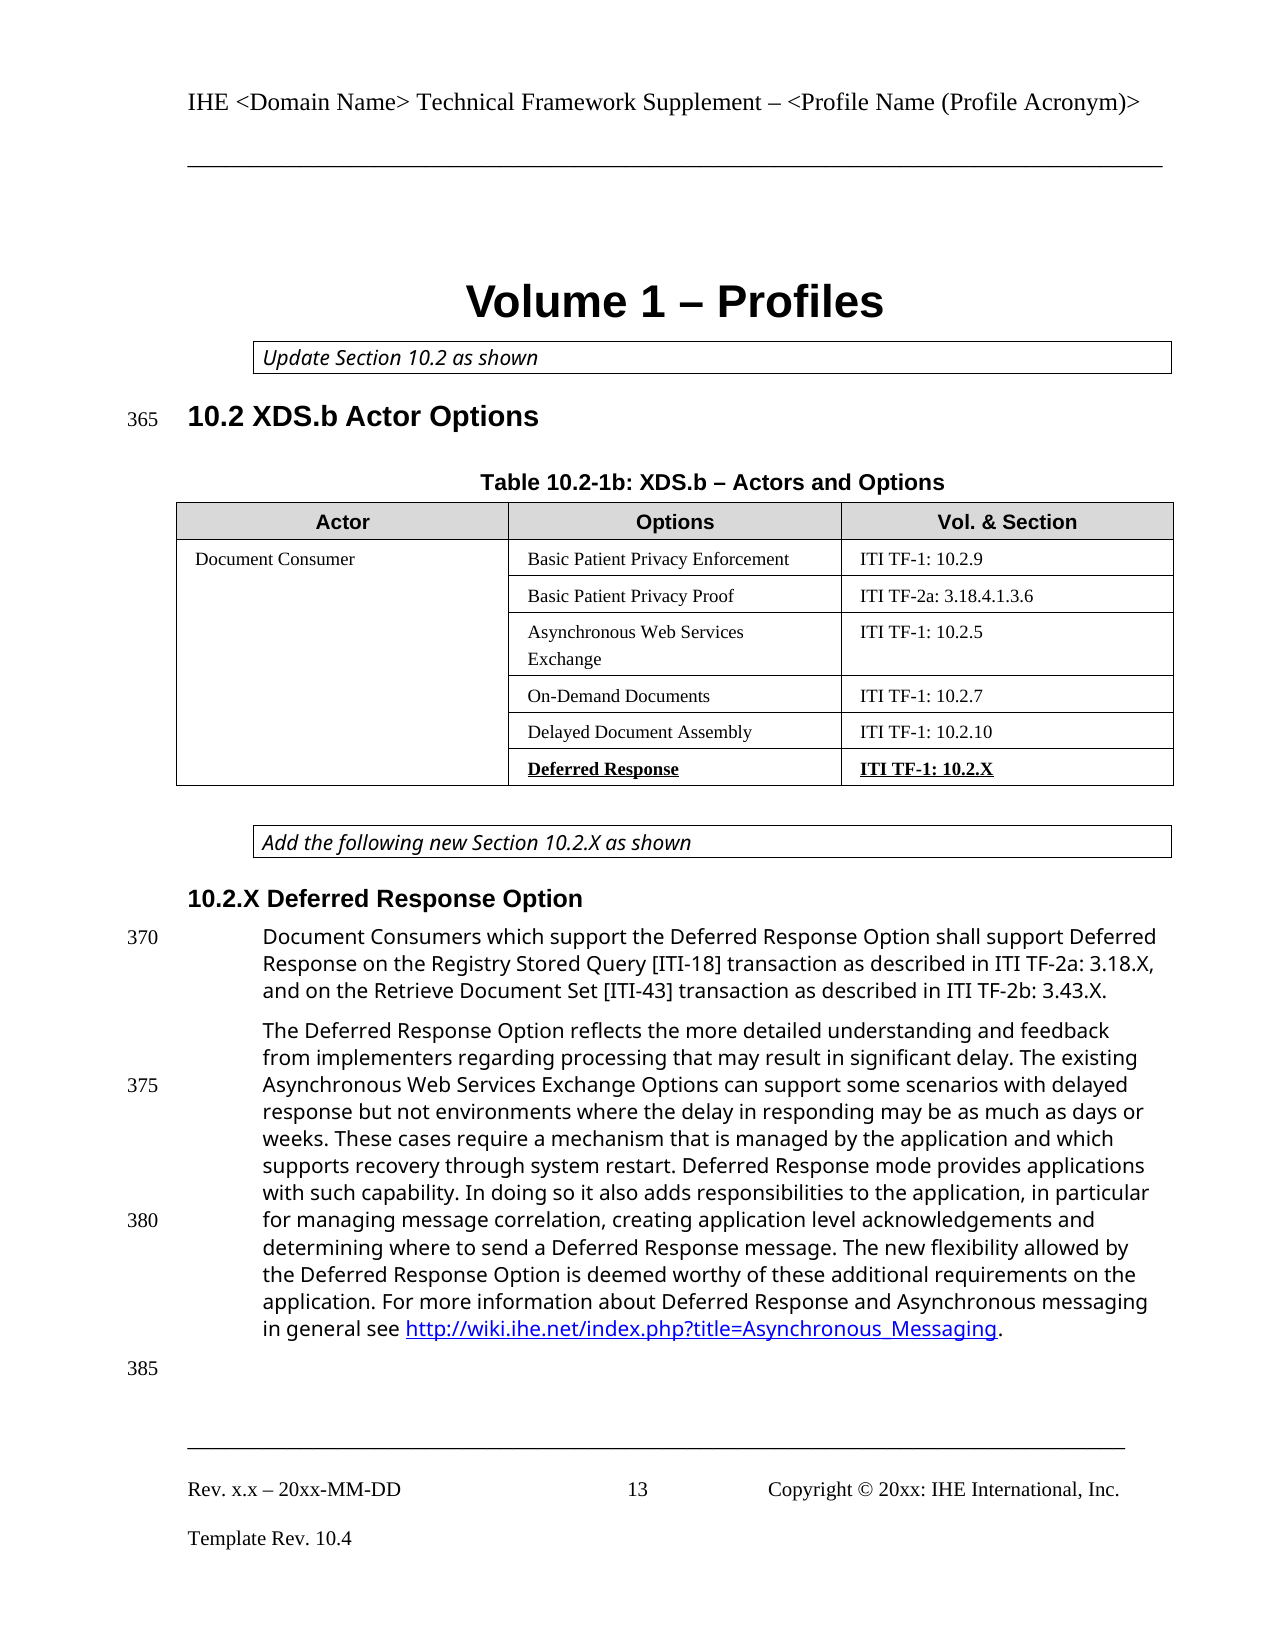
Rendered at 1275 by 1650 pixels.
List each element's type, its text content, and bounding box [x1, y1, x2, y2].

table_cell Deferred Response [509, 749, 841, 784]
table_cell ITI TF-2a: 3.18.4.1.3.6 [842, 576, 1173, 612]
table_cell ITI TF-1: 10.2.5 [842, 613, 1173, 675]
table_cell Basic Patient Privacy Proof [509, 576, 841, 612]
text Add the following new Section 10.2.X as shown [254, 826, 1171, 857]
table_cell Delayed Document Assembly [509, 713, 841, 748]
table_cell ITI TF-1: 10.2.9 [842, 540, 1173, 575]
table_cell Basic Patient Privacy Enforcement [509, 540, 841, 575]
subtitle 10.2.X Deferred Response Option [187, 883, 1162, 912]
table_cell Document Consumer [177, 540, 508, 784]
table_cell ITI TF-1: 10.2.X [842, 749, 1173, 784]
table_cell ITI TF-1: 10.2.7 [842, 676, 1173, 712]
text Update Section 10.2 as shown [254, 342, 1171, 373]
subtitle 10.2 XDS.b Actor Options [187, 399, 1162, 433]
table_header Options [509, 503, 841, 539]
table_header Vol. & Section [842, 503, 1173, 539]
table_header Actor [177, 503, 508, 539]
table_cell Asynchronous Web Services Exchange [509, 613, 841, 675]
table_cell ITI TF-1: 10.2.10 [842, 713, 1173, 748]
title Volume 1 – Profiles [187, 274, 1162, 327]
text Document Consumers which support the Deferred Response Option shall support Deferred Response on the Registry Stored Query [ITI-18] transaction as described in ITI TF-2a: 3.18.X, and on the Retrieve Document Set [ITI-43] transaction as described in ITI TF-2b: 3.43.X. [262, 923, 1162, 1004]
text The Deferred Response Option reflects the more detailed understanding and feedback from implementers regarding processing that may result in significant delay. The existing Asynchronous Web Services Exchange Options can support some scenarios with delayed response but not environments where the delay in responding may be as much as days or weeks. These cases require a mechanism that is managed by the application and which supports recovery through system restart. Deferred Response mode provides applications with such capability. In doing so it also adds responsibilities to the application, in particular for managing message correlation, creating application level acknowledgements and determining where to send a Deferred Response message. The new flexibility allowed by the Deferred Response Option is deemed worthy of these additional requirements on the application. For more information about Deferred Response and Asynchronous messaging in general see http://wiki.ihe.net/index.php?title=Asynchronous_Messaging. [262, 1017, 1162, 1342]
title Table 10.2-1b: XDS.b – Actors and Options [262, 469, 1162, 496]
table_cell On-Demand Documents [509, 676, 841, 712]
